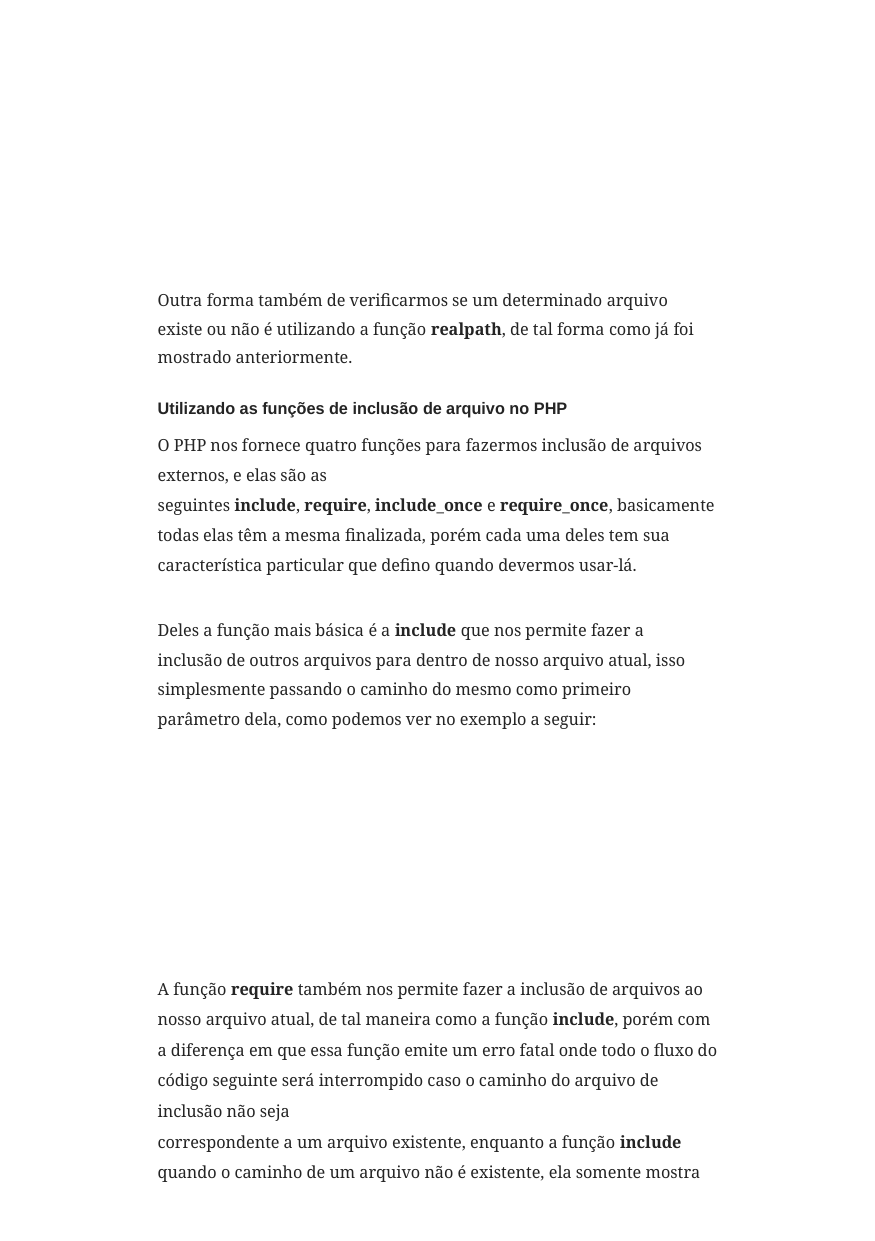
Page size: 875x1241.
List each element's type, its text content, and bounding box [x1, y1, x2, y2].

text O PHP nos fornece quatro funções para fazermos inclusão de arquivos externos, e elas são as seguintes include, require, include_once e require_once, basicamente todas elas têm a mesma finalizada, porém cada uma deles tem sua característica particular que defino quando devermos usar-lá. [157, 433, 719, 577]
text Utilizando as funções de inclusão de arquivo no PHP [157, 400, 869, 418]
text Deles a função mais básica é a include que nos permite fazer a inclusão de outros arquivos para dentro de nosso arquivo atual, isso simplesmente passando o caminho do mesmo como primeiro parâmetro dela, como podemos ver no exemplo a seguir: [157, 619, 704, 730]
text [157, 977, 719, 1184]
text Outra forma também de verificarmos se um determinado arquivo existe ou não é utilizando a função realpath, de tal forma como já foi mostrado anteriormente. [157, 288, 704, 369]
